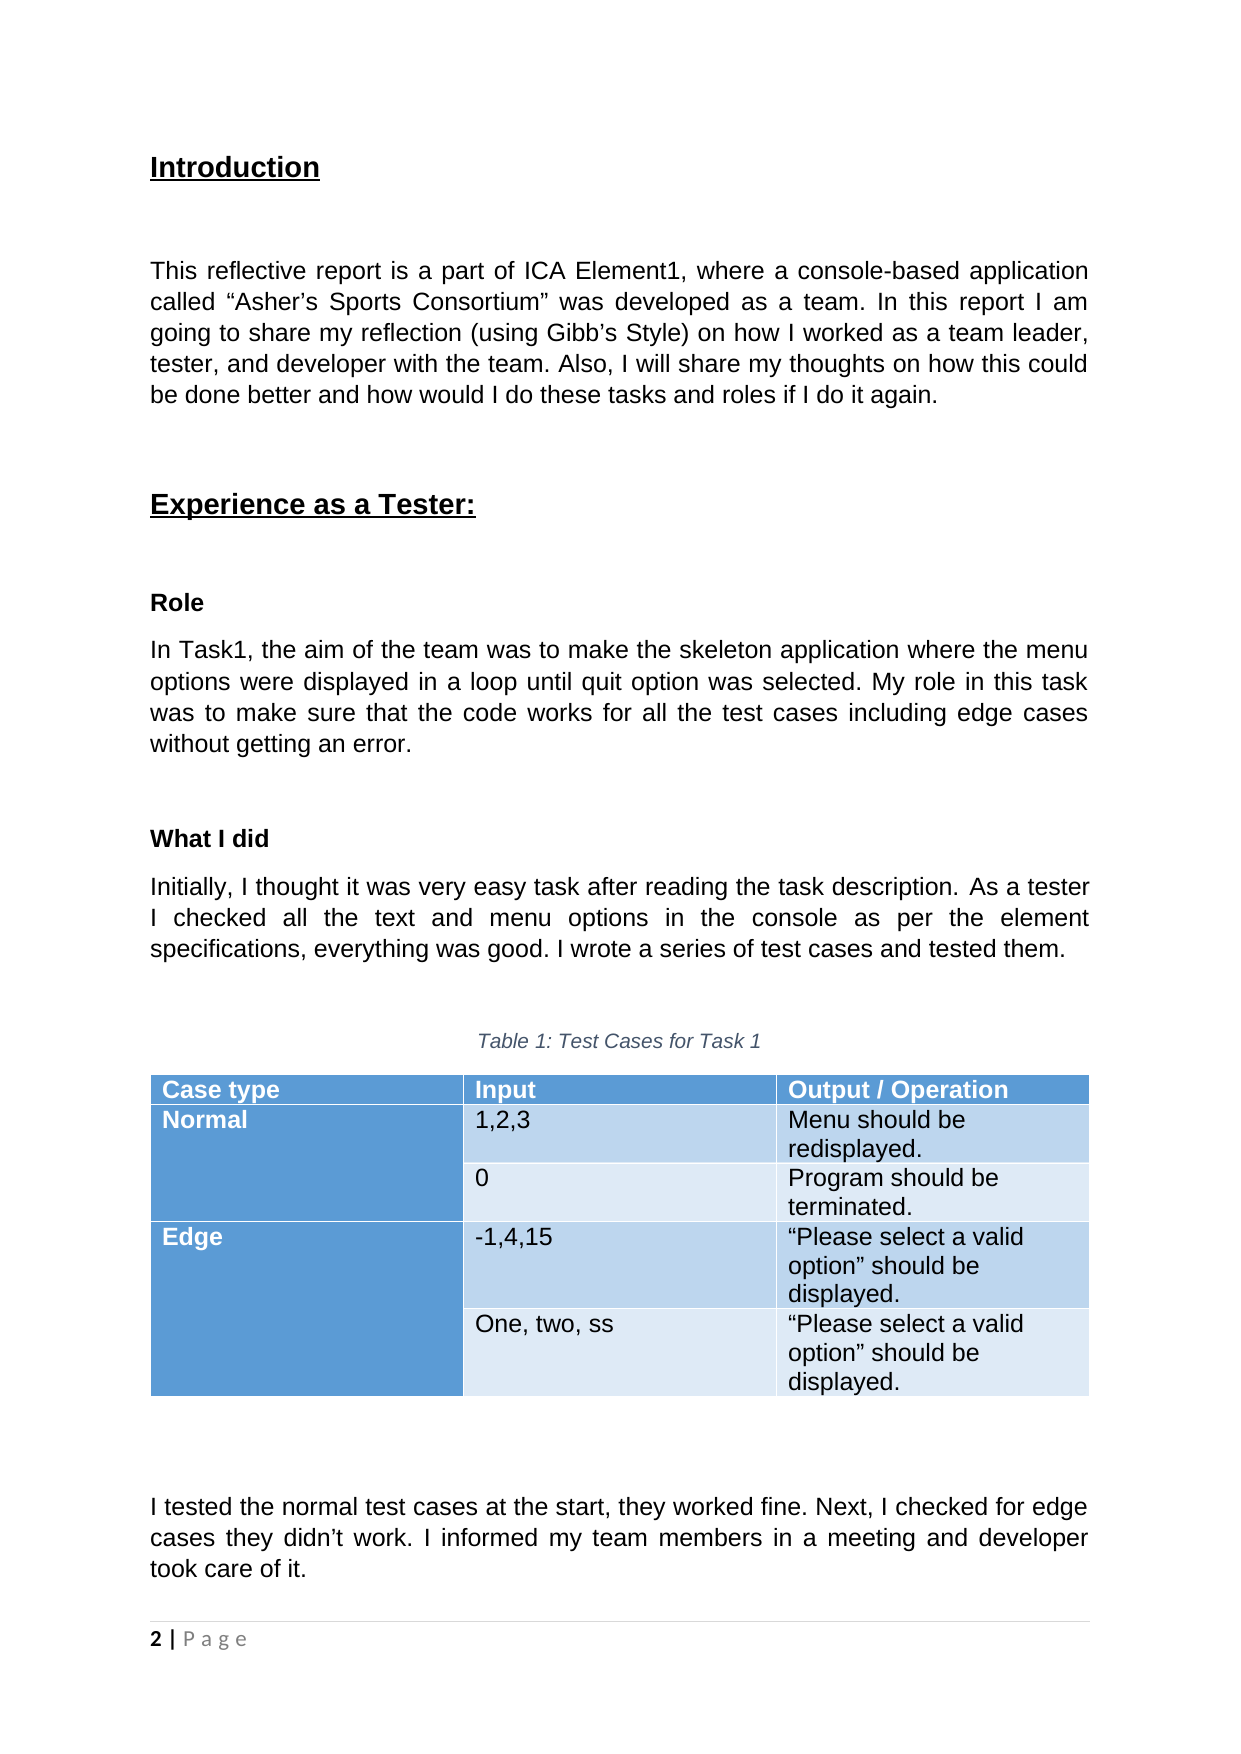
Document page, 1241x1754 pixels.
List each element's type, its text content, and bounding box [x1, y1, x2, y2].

text Table 1: Test Cases for Task 1 [150, 1029, 1090, 1053]
text Introduction [150, 150, 1090, 183]
table_cell One, two, ss [464, 1309, 776, 1396]
text Role [150, 588, 1090, 617]
text In Task1, the aim of the team was to make the skeleton application where the menu options were displayed in a loop until quit option was selected. My role in this task was to make sure that the code works for all the test cases including edge cases without getting an error. [150, 636, 1090, 757]
text This reflective report is a part of ICA Element1, where a console-based application called “Asher’s Sports Consortium” was developed as a team. In this report I am going to share my reflection (using Gibb’s Style) on how I worked as a team leader, tester, and developer with the team. Also, I will share my thoughts on how this could be done better and how would I do these tasks and roles if I do it again. [150, 256, 1090, 408]
table_cell Edge [151, 1222, 463, 1396]
table_cell “Please select a valid option” should be displayed. [777, 1222, 1089, 1308]
text Initially, I thought it was very easy task after reading the task description. As a tester I checked all the text and menu options in the console as per the element specifications, everything was good. I wrote a series of test cases and tested them. [150, 872, 1090, 963]
text Experience as a Tester: [150, 487, 1090, 521]
table_header Output / Operation [777, 1075, 1089, 1104]
table_cell Menu should be redisplayed. [777, 1105, 1089, 1162]
text What I did [150, 824, 1090, 853]
table_cell Program should be terminated. [777, 1164, 1089, 1221]
table_cell 1,2,3 [464, 1105, 776, 1162]
table_cell 0 [464, 1164, 776, 1221]
table_cell Normal [151, 1105, 463, 1221]
table_header Case type [151, 1075, 463, 1104]
table_cell “Please select a valid option” should be displayed. [777, 1309, 1089, 1396]
table_cell -1,4,15 [464, 1222, 776, 1308]
table_header Input [464, 1075, 776, 1104]
text I tested the normal test cases at the start, they worked fine. Next, I checked for edge cases they didn’t work. I informed my team members in a meeting and developer took care of it. [150, 1492, 1090, 1583]
